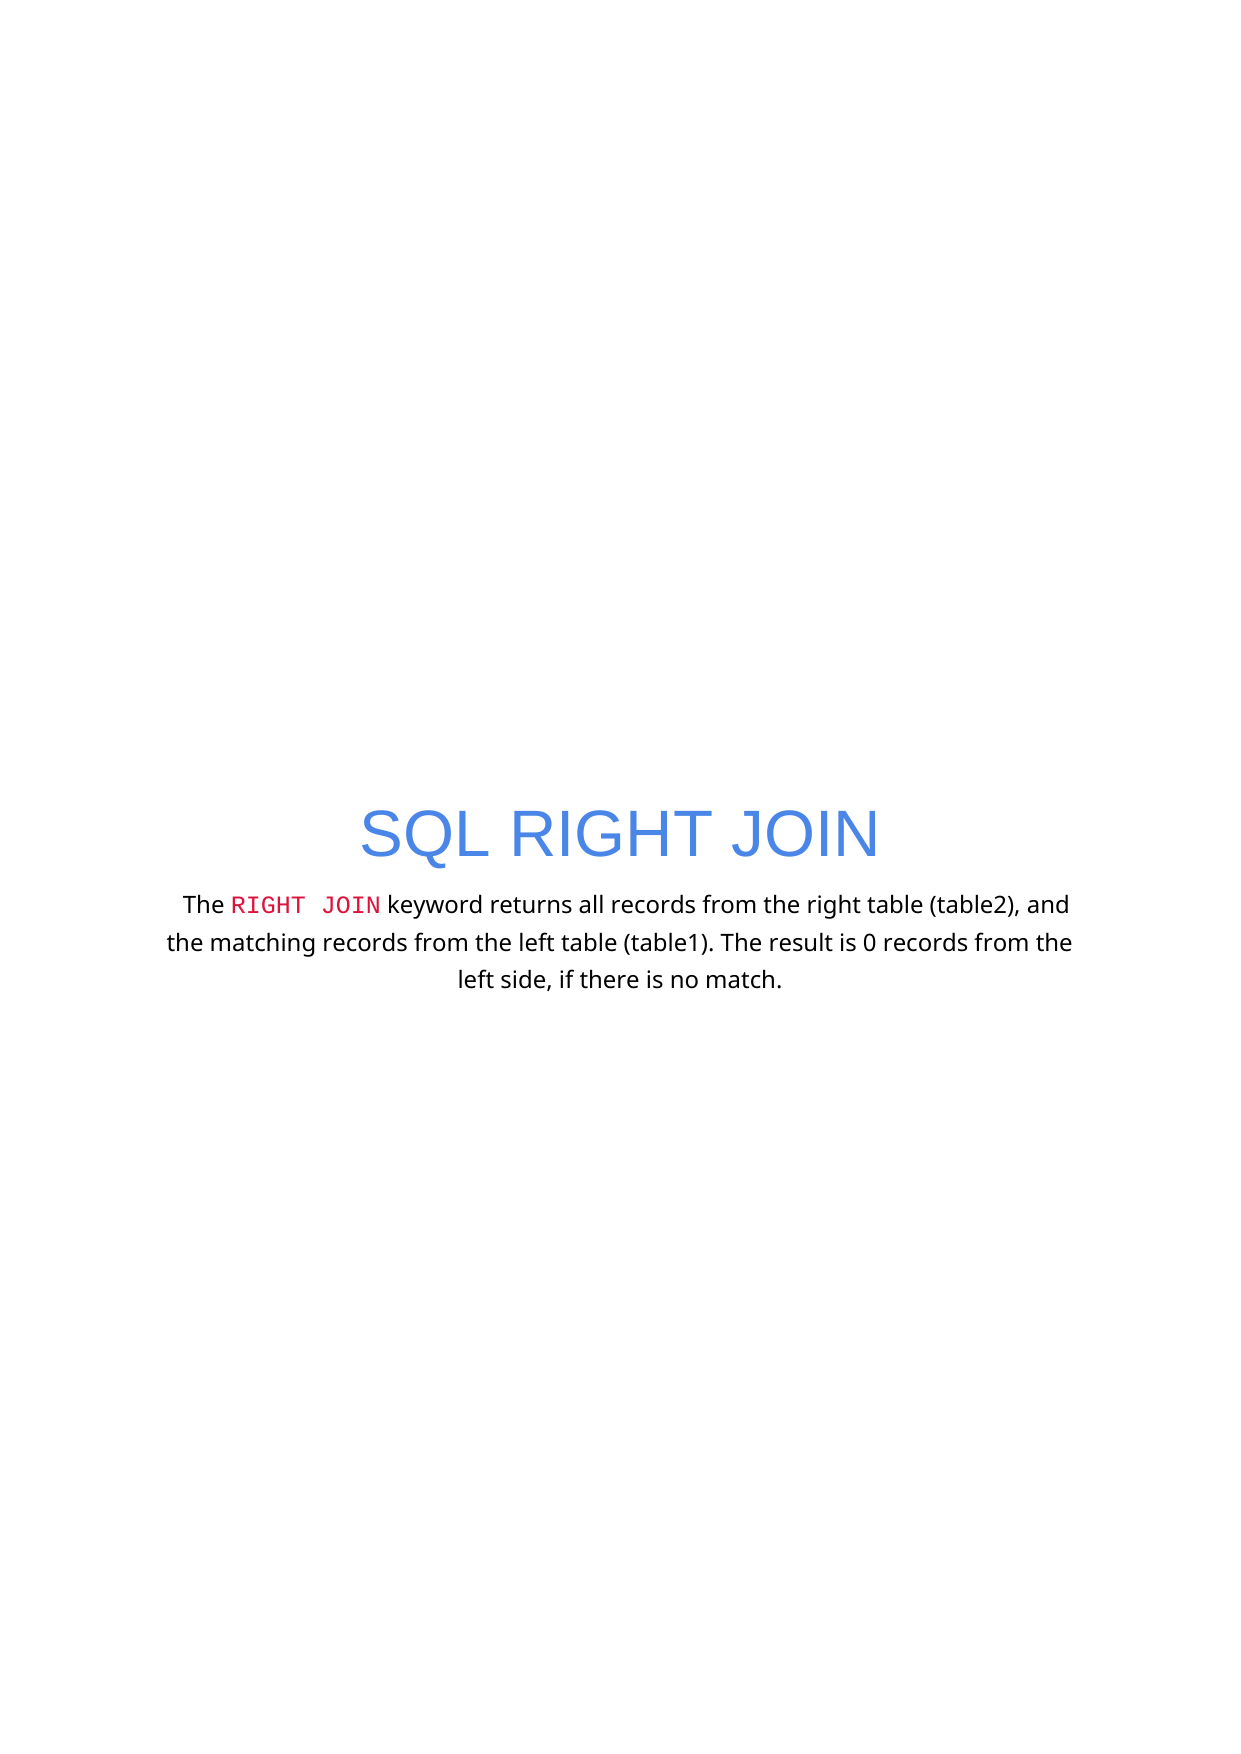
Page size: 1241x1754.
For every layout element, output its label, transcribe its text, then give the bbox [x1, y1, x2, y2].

text The RIGHT JOIN keyword returns all records from the right table (table2), and the matching records from the left table (table1). The result is 0 records from the left side, if there is no match. [150, 887, 1090, 995]
subtitle SQL RIGHT JOIN [150, 795, 1090, 871]
